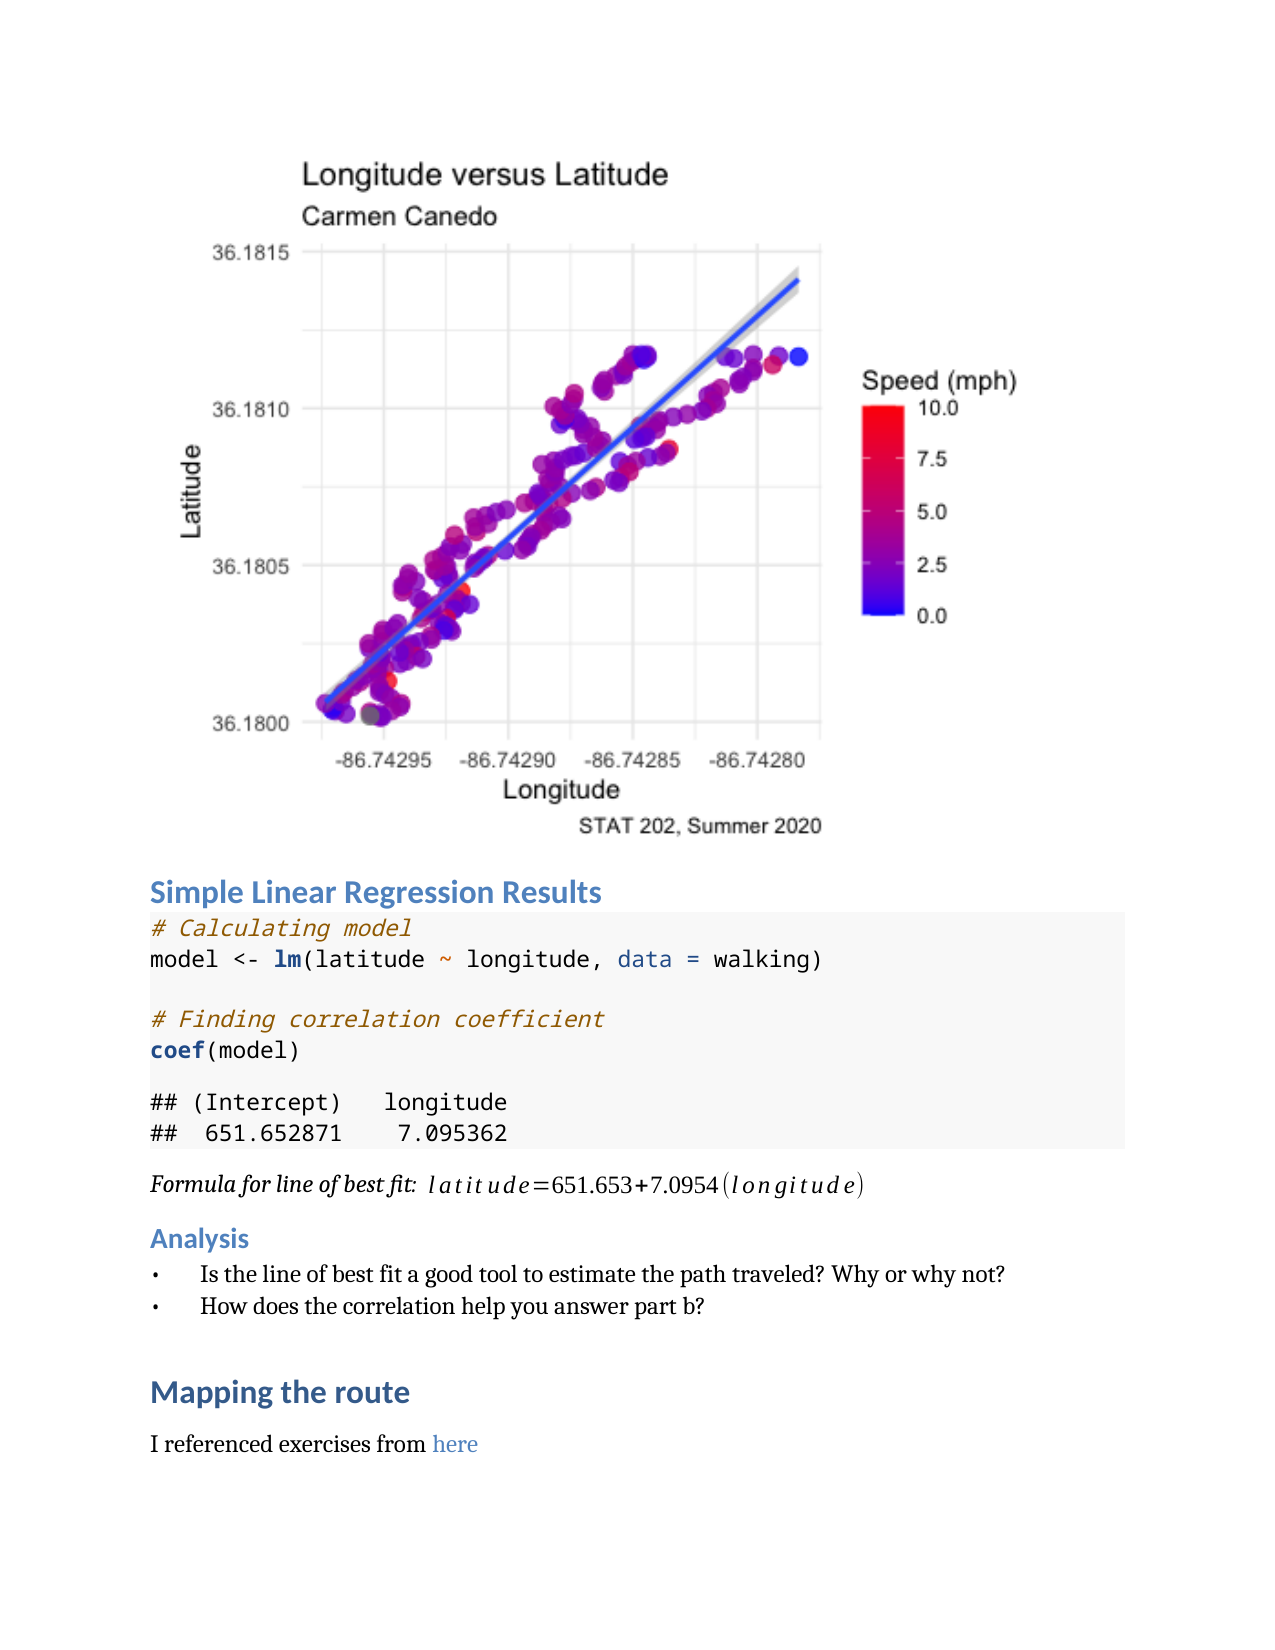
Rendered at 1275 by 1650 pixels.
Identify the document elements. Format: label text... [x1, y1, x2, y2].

subtitle Mapping the route [150, 1371, 1125, 1412]
picture [168, 150, 1044, 850]
text I referenced exercises from here [150, 1430, 1125, 1459]
subtitle Analysis [150, 1220, 1125, 1256]
text ## (Intercept) longitude ## 651.652871 7.095362 [150, 1086, 1125, 1149]
list Is the line of best fit a good tool to estimate the path traveled? Why or why not? [150, 1260, 1125, 1288]
text Formula for line of best fit: [150, 1169, 1125, 1199]
list How does the correlation help you answer part b? [150, 1292, 1125, 1321]
subtitle Simple Linear Regression Results [150, 871, 1125, 912]
text # Calculating model model <- lm(latitude ~ longitude, data = walking) # Finding correlation coefficient coef(model) [150, 912, 1125, 1065]
